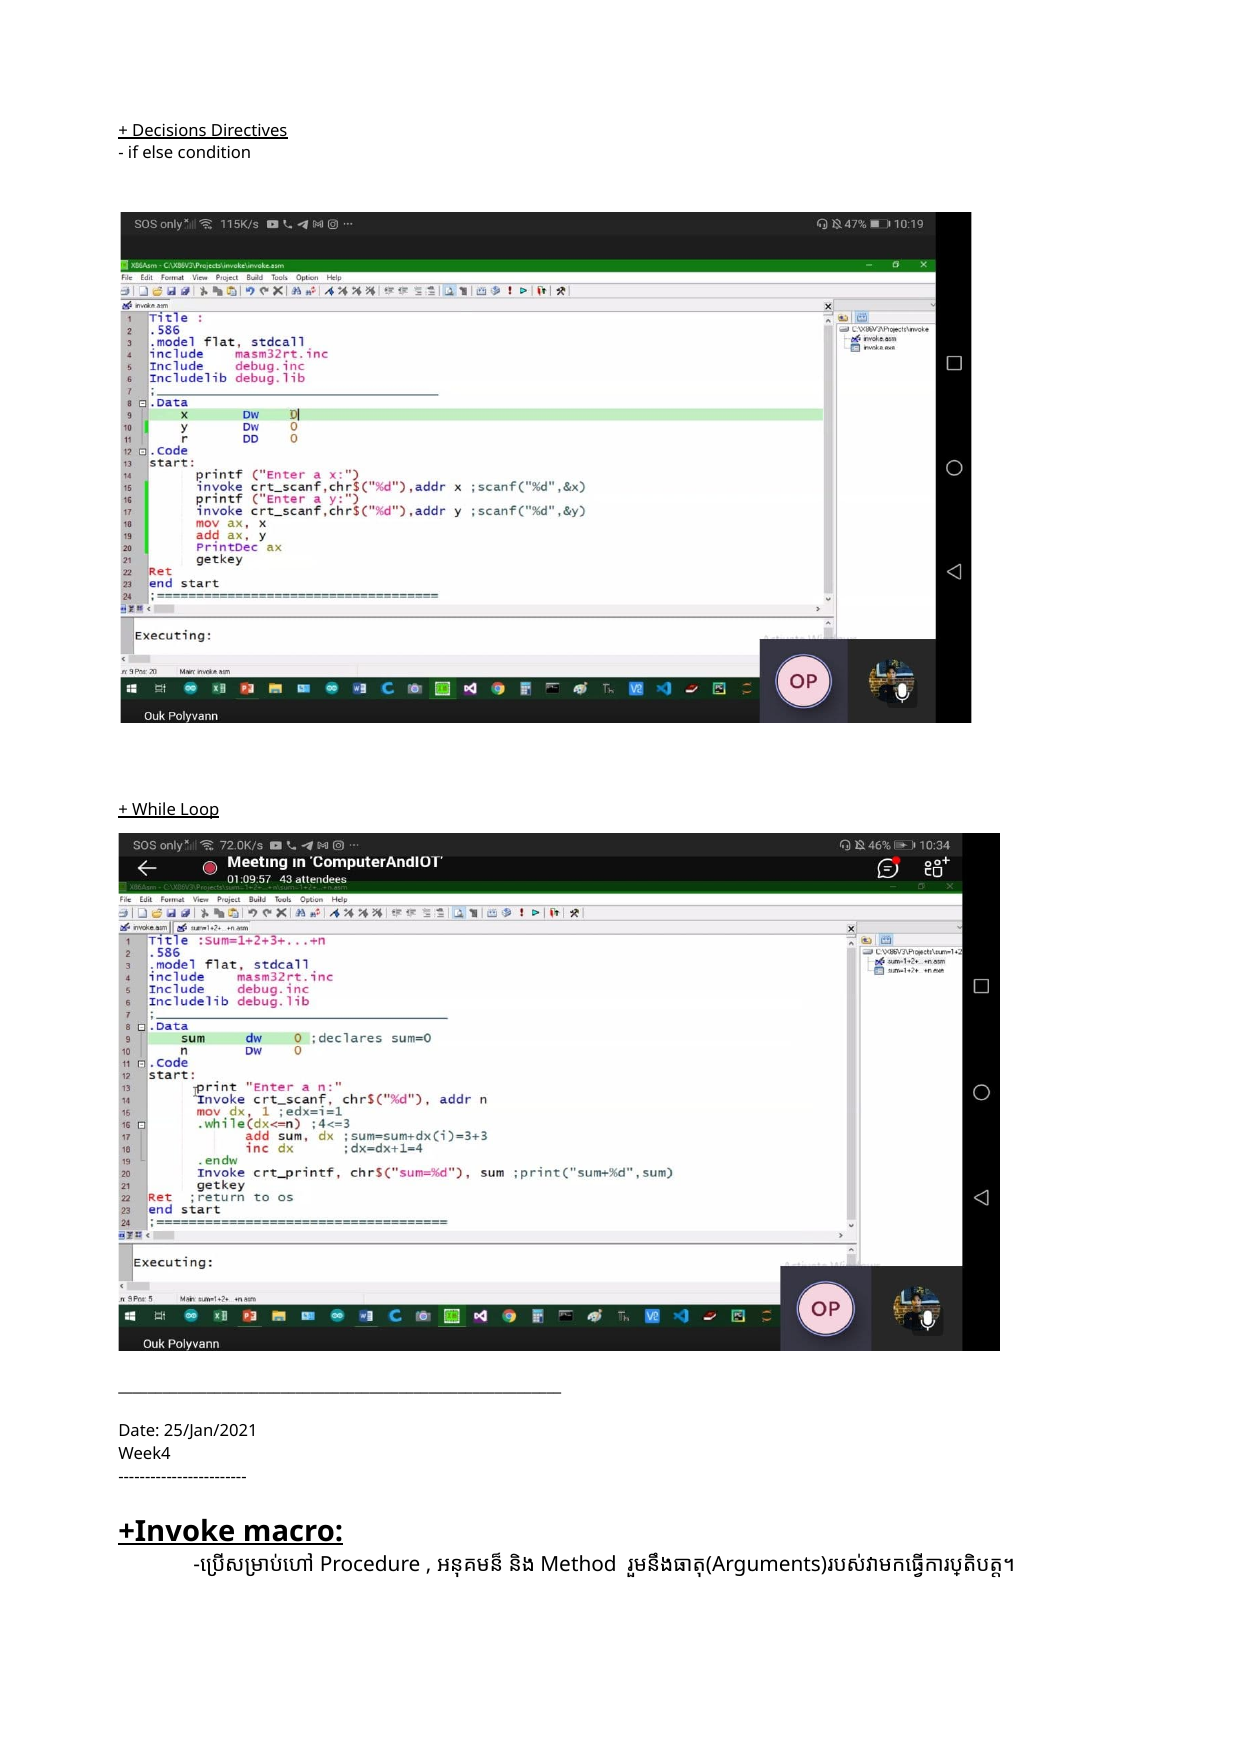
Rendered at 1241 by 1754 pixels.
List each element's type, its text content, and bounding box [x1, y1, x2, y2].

picture [118, 833, 1000, 1351]
text -ប្រើសម្រាប់ហៅ Procedure , អនុគមន៏ និង Method រួមនឹងធាតុ(Arguments)របស់វាមកធ្វើការប្រតិបត្ត។ [118, 1549, 1122, 1580]
text + While Loop [118, 797, 1122, 820]
text ------------------------ [118, 1464, 1122, 1487]
picture [120, 212, 972, 723]
text Date: 25/Jan/2021 [118, 1419, 1122, 1442]
text ____________________________________________________________ [118, 1374, 1122, 1396]
text +Invoke macro: [118, 1510, 1122, 1549]
text Week4 [118, 1442, 1122, 1464]
